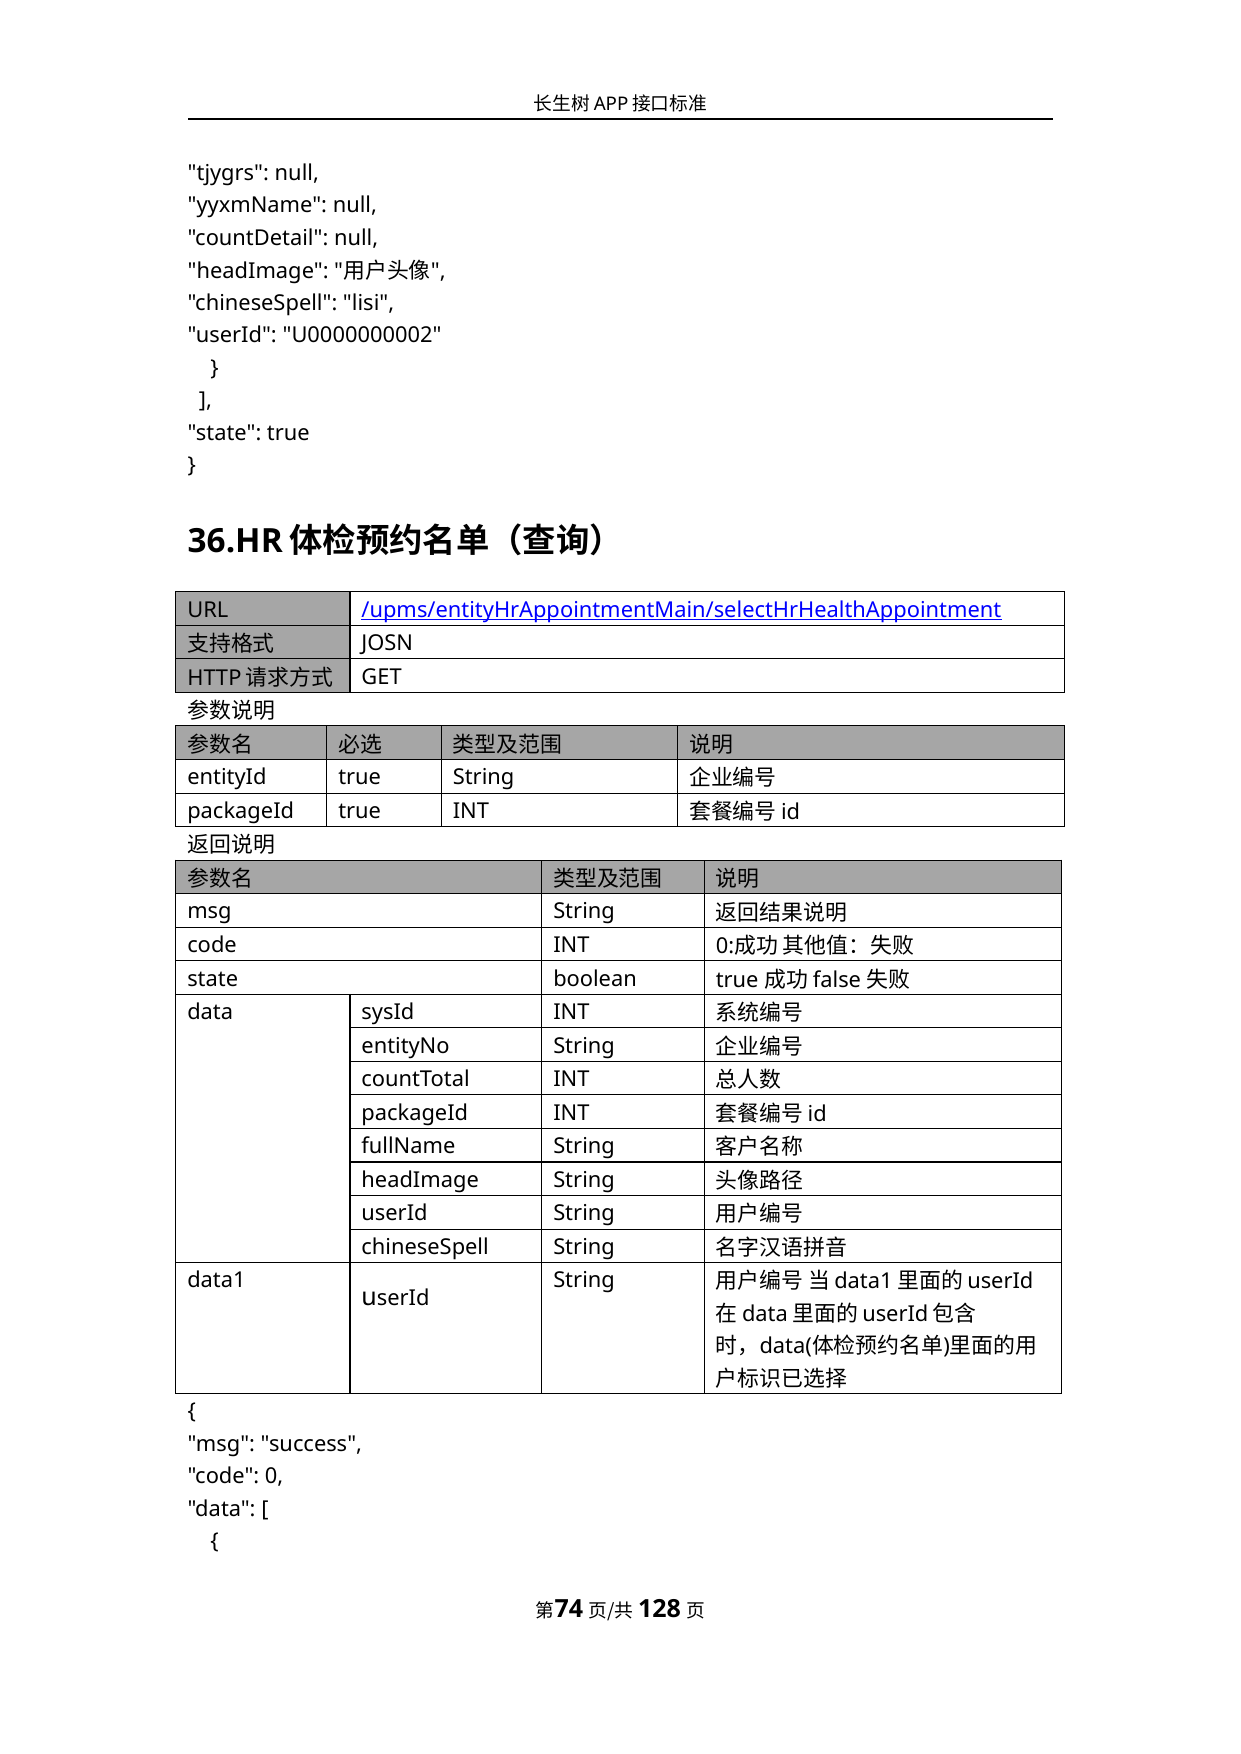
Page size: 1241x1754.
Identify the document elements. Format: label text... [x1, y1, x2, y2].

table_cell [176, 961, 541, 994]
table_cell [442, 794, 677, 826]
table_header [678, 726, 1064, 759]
text "headImage": "用户头像", [187, 253, 1053, 286]
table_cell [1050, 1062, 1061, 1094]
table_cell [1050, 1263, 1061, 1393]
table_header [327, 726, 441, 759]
subtitle 36.HR体检预约名单（查询） [187, 506, 1053, 571]
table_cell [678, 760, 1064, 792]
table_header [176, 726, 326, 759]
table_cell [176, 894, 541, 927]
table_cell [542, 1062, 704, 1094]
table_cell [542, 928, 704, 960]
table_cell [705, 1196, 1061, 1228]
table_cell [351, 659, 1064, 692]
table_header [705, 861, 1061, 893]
text 返回说明 [187, 827, 1053, 859]
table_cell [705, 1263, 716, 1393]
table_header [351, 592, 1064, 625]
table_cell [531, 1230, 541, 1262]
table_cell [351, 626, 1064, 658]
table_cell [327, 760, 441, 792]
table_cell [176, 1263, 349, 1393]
text "code": 0, [187, 1459, 1053, 1492]
text } [187, 351, 1053, 383]
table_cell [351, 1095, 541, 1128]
text "countDetail": null, [187, 221, 1053, 253]
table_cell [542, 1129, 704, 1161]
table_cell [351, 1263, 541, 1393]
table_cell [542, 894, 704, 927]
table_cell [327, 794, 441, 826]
text "chineseSpell": "lisi", [187, 286, 1053, 318]
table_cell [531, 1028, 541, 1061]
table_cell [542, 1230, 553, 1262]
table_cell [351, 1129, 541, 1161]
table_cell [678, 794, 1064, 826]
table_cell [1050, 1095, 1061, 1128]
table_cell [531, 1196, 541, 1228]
text "msg": "success", [187, 1427, 1053, 1459]
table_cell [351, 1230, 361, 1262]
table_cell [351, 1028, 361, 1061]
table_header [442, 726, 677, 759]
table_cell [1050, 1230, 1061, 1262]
text ], [187, 383, 1053, 416]
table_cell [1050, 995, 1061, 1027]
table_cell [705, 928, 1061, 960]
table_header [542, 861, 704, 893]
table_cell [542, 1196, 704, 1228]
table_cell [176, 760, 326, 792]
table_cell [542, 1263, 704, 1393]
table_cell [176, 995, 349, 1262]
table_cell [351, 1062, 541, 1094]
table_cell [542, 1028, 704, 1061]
text } [187, 448, 1053, 481]
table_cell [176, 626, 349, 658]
text "yyxmName": null, [187, 188, 1053, 221]
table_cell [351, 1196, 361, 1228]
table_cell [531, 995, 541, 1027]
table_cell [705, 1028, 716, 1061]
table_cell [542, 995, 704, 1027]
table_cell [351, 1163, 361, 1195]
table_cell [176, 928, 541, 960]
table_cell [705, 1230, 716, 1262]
text "state": true [187, 416, 1053, 448]
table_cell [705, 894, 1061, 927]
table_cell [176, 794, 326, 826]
text "tjygrs": null, [187, 156, 1053, 188]
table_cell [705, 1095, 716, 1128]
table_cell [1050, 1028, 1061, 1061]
text 参数说明 [187, 693, 1053, 725]
text { [187, 1524, 1053, 1557]
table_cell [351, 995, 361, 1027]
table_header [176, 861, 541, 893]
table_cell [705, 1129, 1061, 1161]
text "userId": "U0000000002" [187, 318, 1053, 351]
text "data": [ [187, 1492, 1053, 1524]
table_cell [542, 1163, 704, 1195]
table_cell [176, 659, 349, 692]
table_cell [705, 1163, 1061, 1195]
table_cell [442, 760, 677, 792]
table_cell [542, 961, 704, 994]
text { [187, 1394, 1053, 1427]
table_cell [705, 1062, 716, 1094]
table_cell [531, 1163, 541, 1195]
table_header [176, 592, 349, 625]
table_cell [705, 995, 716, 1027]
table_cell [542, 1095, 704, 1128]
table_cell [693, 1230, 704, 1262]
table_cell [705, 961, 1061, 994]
